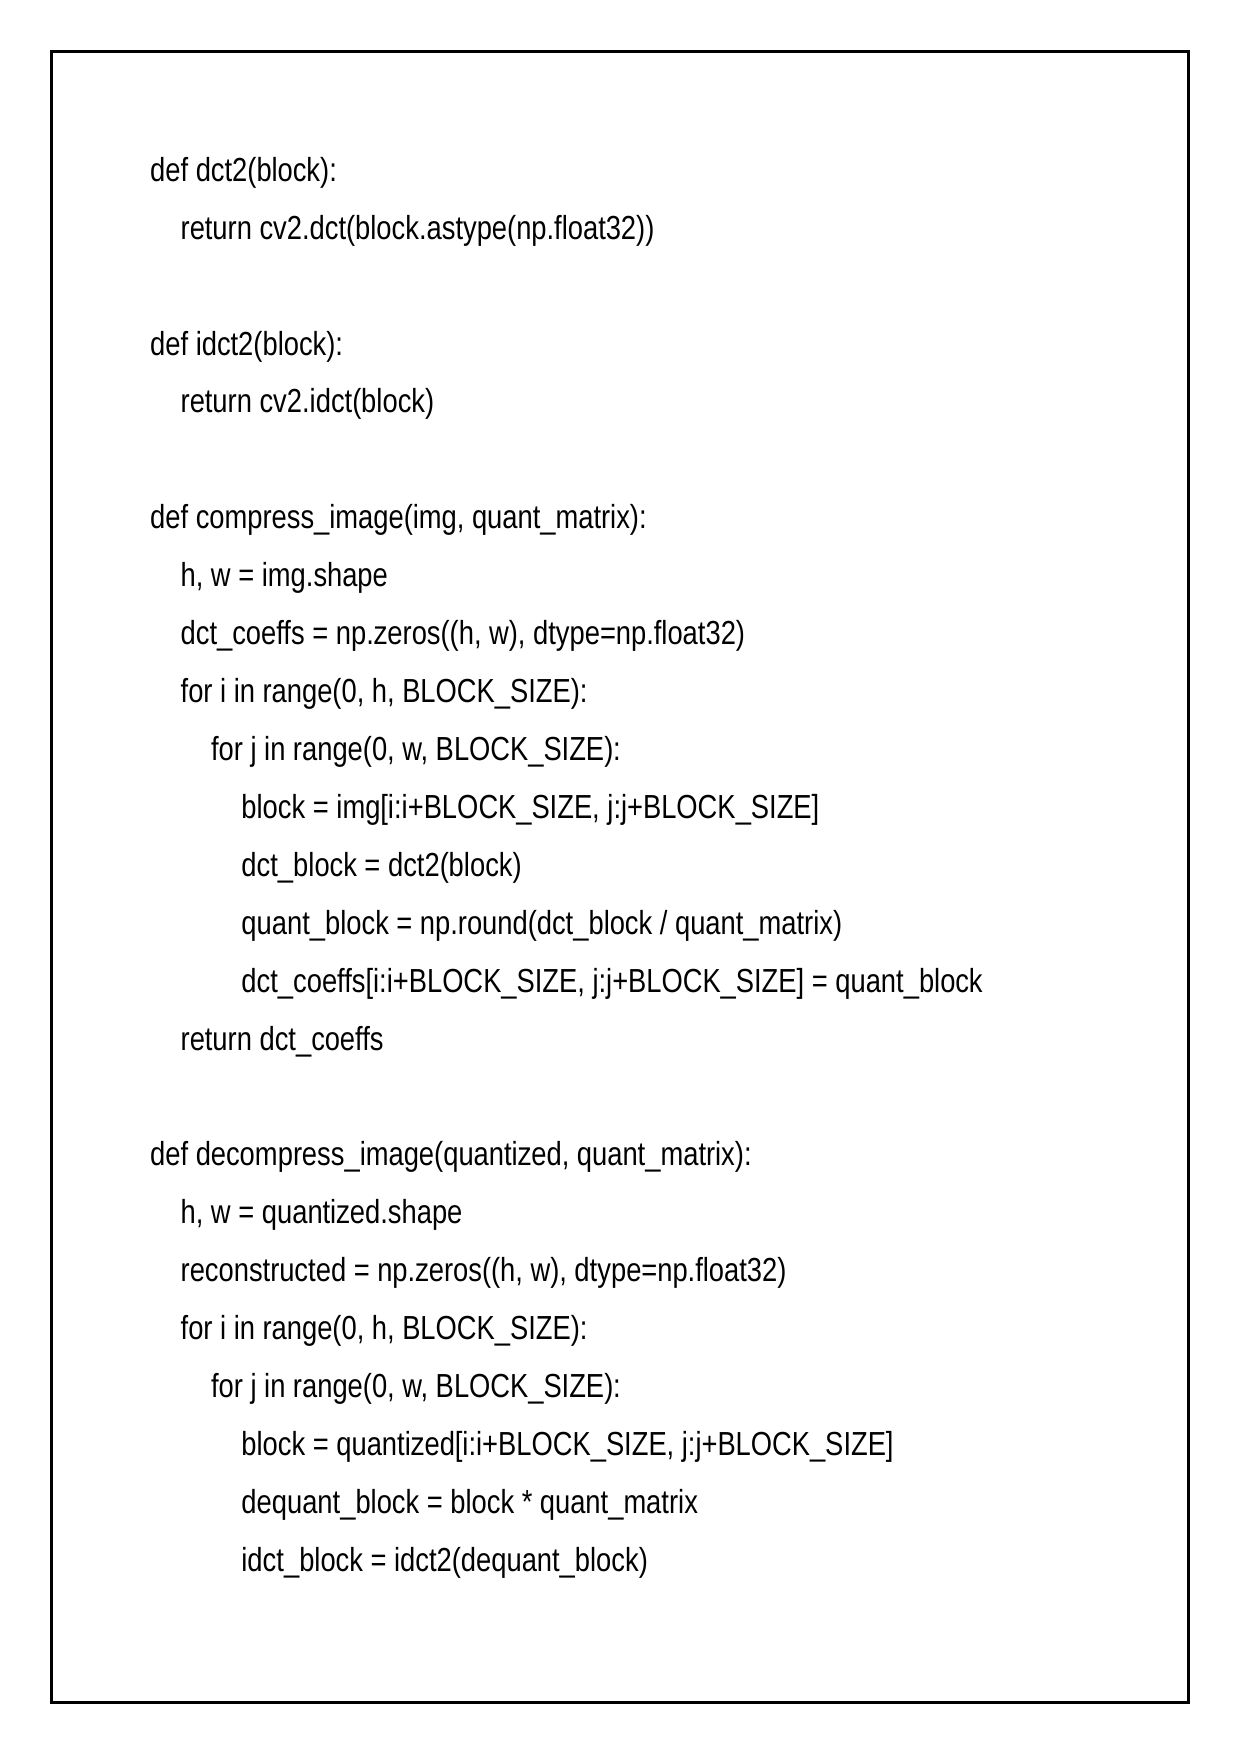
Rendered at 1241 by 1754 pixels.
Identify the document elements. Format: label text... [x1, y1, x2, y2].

text block = img[i:i+BLOCK_SIZE, j:j+BLOCK_SIZE] [150, 787, 1090, 825]
text dequant_block = block * quant_matrix [150, 1482, 1090, 1520]
text for i in range(0, h, BLOCK_SIZE): [150, 671, 1090, 709]
text for i in range(0, h, BLOCK_SIZE): [150, 1308, 1090, 1347]
text quant_block = np.round(dct_block / quant_matrix) [150, 903, 1090, 941]
text reconstructed = np.zeros((h, w), dtype=np.float32) [150, 1250, 1090, 1289]
text def idct2(block): [150, 324, 1090, 362]
text def compress_image(img, quant_matrix): [150, 497, 1090, 536]
text h, w = img.shape [150, 555, 1090, 594]
text dct_block = dct2(block) [150, 845, 1090, 883]
text for j in range(0, w, BLOCK_SIZE): [150, 729, 1090, 767]
text idct_block = idct2(dequant_block) [150, 1540, 1090, 1578]
text for j in range(0, w, BLOCK_SIZE): [150, 1366, 1090, 1404]
text return cv2.idct(block) [150, 382, 1090, 420]
text block = quantized[i:i+BLOCK_SIZE, j:j+BLOCK_SIZE] [150, 1424, 1090, 1462]
text def decompress_image(quantized, quant_matrix): [150, 1134, 1090, 1173]
text h, w = quantized.shape [150, 1192, 1090, 1231]
text dct_coeffs[i:i+BLOCK_SIZE, j:j+BLOCK_SIZE] = quant_block [150, 961, 1090, 999]
text return dct_coeffs [150, 1019, 1090, 1057]
text dct_coeffs = np.zeros((h, w), dtype=np.float32) [150, 613, 1090, 652]
text def dct2(block): [150, 150, 1090, 188]
text return cv2.dct(block.astype(np.float32)) [150, 208, 1090, 246]
